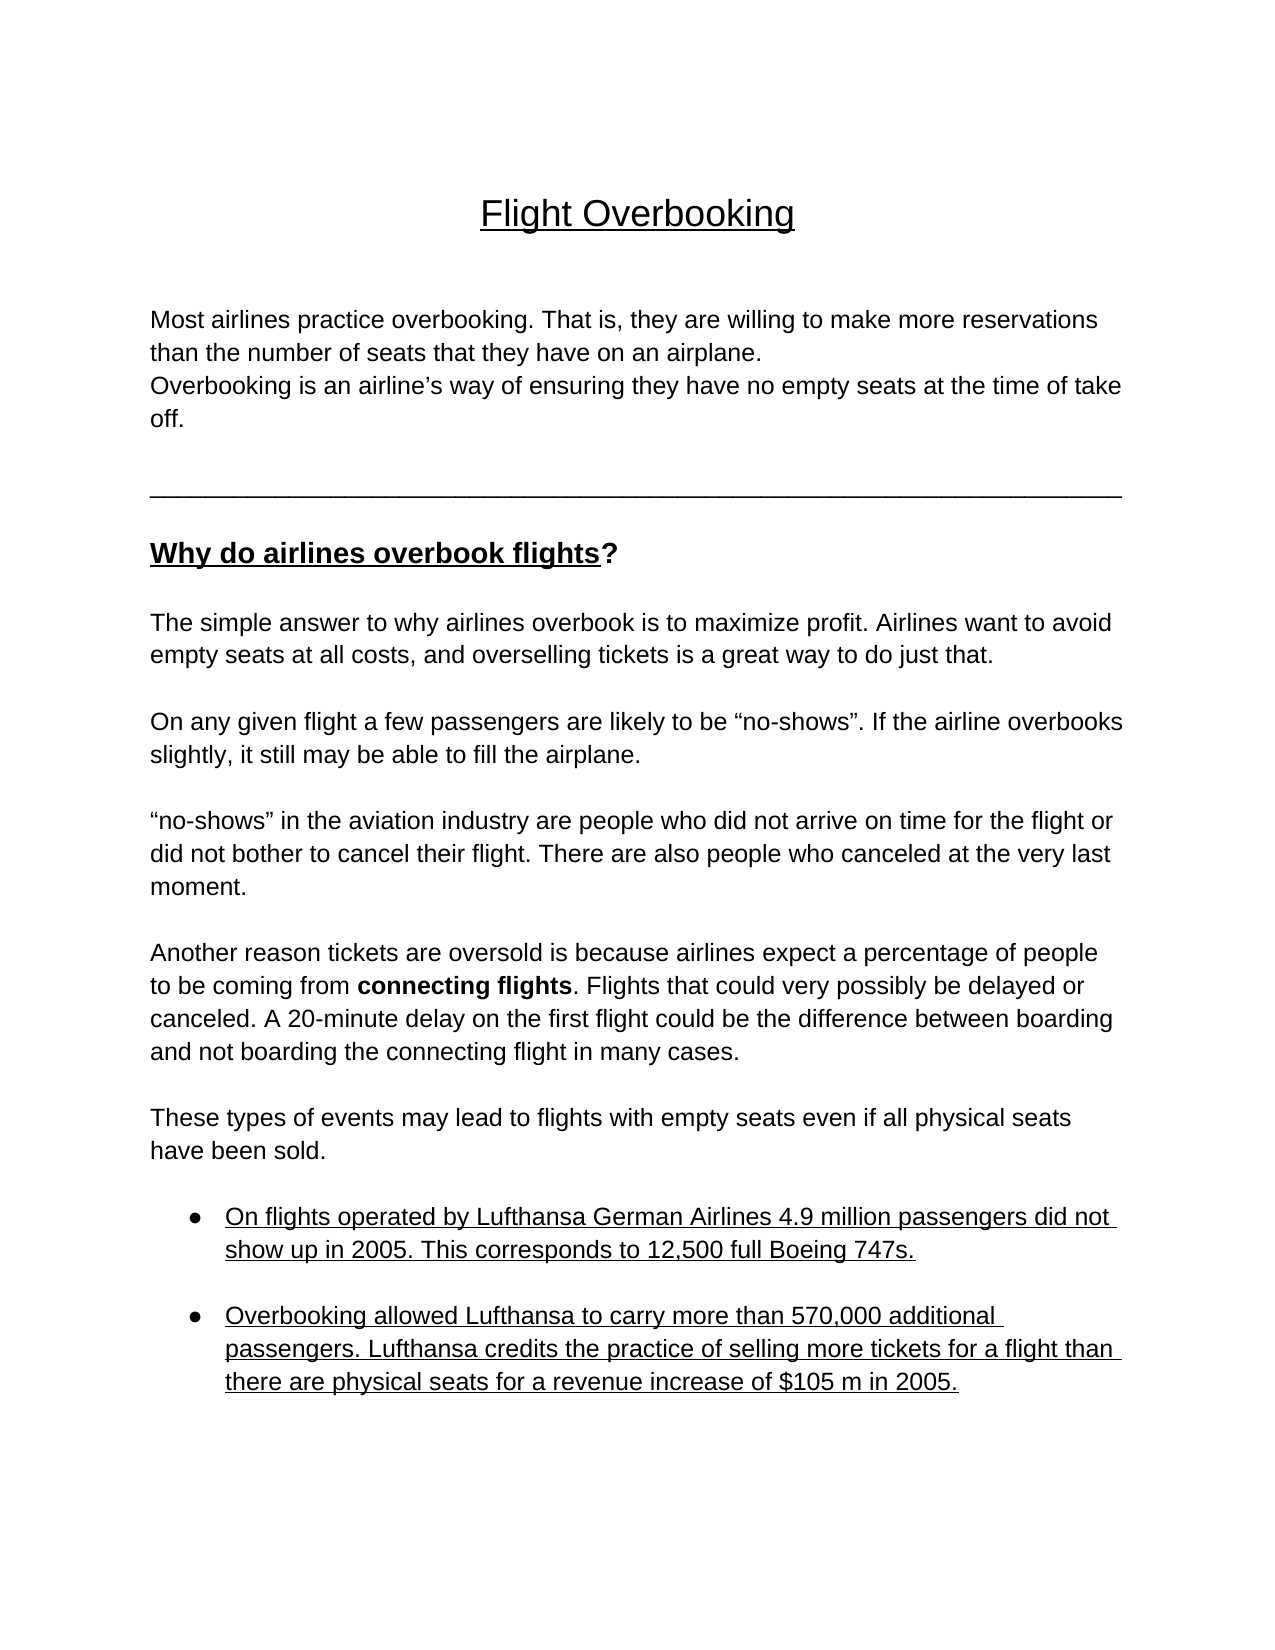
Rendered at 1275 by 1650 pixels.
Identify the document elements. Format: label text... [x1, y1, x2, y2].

text On any given flight a few passengers are likely to be “no-shows”. If the airline overbooks slightly, it still may be able to fill the airplane. [150, 707, 1125, 768]
text The simple answer to why airlines overbook is to maximize profit. Airlines want to avoid empty seats at all costs, and overselling tickets is a great way to do just that. [150, 607, 1125, 669]
text Overbooking is an airline’s way of ensuring they have no empty seats at the time of take off. [150, 371, 1125, 433]
text “no-shows” in the aviation industry are people who did not arrive on time for the flight or did not bother to cancel their flight. There are also people who canceled at the very last moment. [150, 806, 1125, 900]
text ______________________________________________________________________ [150, 470, 1125, 499]
text Why do airlines overbook flights? [150, 536, 1125, 569]
list On flights operated by Lufthansa German Airlines 4.9 million passengers did not show up in 2005. This corresponds to 12,500 full Boeing 747s. [187, 1202, 1125, 1264]
text These types of events may lead to flights with empty seats even if all physical seats have been sold. [150, 1103, 1125, 1164]
text Another reason tickets are oversold is because airlines expect a percentage of people to be coming from connecting flights. Flights that could very possibly be delayed or canceled. A 20-minute delay on the first flight could be the difference between boarding and not boarding the connecting flight in many cases. [150, 938, 1125, 1066]
subtitle Flight Overbooking [150, 192, 1125, 235]
list Overbooking allowed Lufthansa to carry more than 570,000 additional passengers. Lufthansa credits the practice of selling more tickets for a flight than there are physical seats for a revenue increase of $105 m in 2005. [187, 1301, 1125, 1396]
text Most airlines practice overbooking. That is, they are willing to make more reservations than the number of seats that they have on an airplane. [150, 305, 1125, 367]
